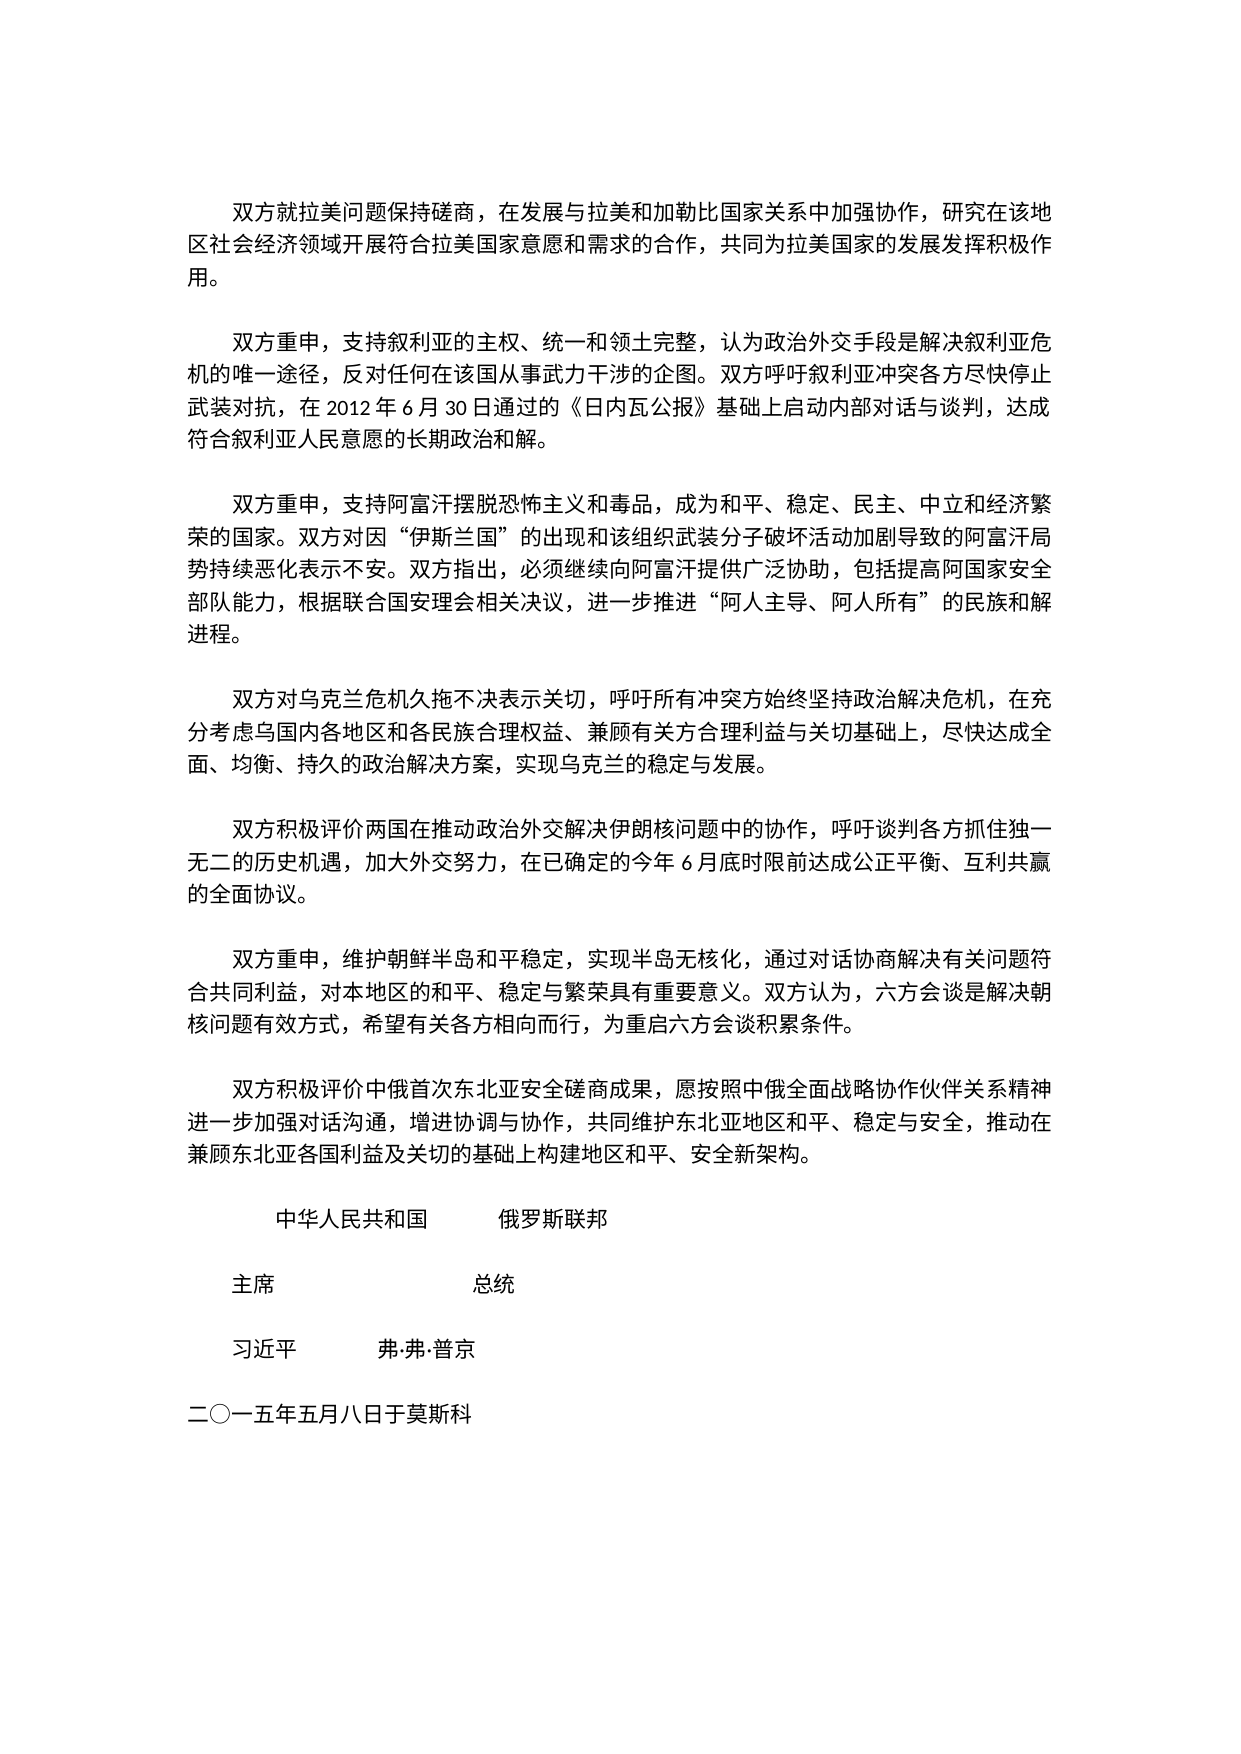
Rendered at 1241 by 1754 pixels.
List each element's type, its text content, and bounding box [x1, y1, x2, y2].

text 双方重申，维护朝鲜半岛和平稳定，实现半岛无核化，通过对话协商解决有关问题符合共同利益，对本地区的和平、稳定与繁荣具有重要意义。双方认为，六方会谈是解决朝核问题有效方式，希望有关各方相向而行，为重启六方会谈积累条件。 [187, 942, 1053, 1039]
text 双方重申，支持阿富汗摆脱恐怖主义和毒品，成为和平、稳定、民主、中立和经济繁荣的国家。双方对因“伊斯兰国”的出现和该组织武装分子破坏活动加剧导致的阿富汗局势持续恶化表示不安。双方指出，必须继续向阿富汗提供广泛协助，包括提高阿国家安全部队能力，根据联合国安理会相关决议，进一步推进“阿人主导、阿人所有”的民族和解进程。 [187, 487, 1053, 649]
text 双方积极评价两国在推动政治外交解决伊朗核问题中的协作，呼吁谈判各方抓住独一无二的历史机遇，加大外交努力，在已确定的今年6月底时限前达成公正平衡、互利共赢的全面协议。 [187, 812, 1053, 909]
text 双方重申，支持叙利亚的主权、统一和领土完整，认为政治外交手段是解决叙利亚危机的唯一途径，反对任何在该国从事武力干涉的企图。双方呼吁叙利亚冲突各方尽快停止武装对抗，在2012年6月30日通过的《日内瓦公报》基础上启动内部对话与谈判，达成符合叙利亚人民意愿的长期政治和解。 [187, 324, 1053, 454]
text 习近平 弗·弗·普京 [187, 1332, 1053, 1364]
text 双方就拉美问题保持磋商，在发展与拉美和加勒比国家关系中加强协作，研究在该地区社会经济领域开展符合拉美国家意愿和需求的合作，共同为拉美国家的发展发挥积极作用。 [187, 194, 1053, 292]
text 二○一五年五月八日于莫斯科 [187, 1397, 1053, 1429]
text 双方对乌克兰危机久拖不决表示关切，呼吁所有冲突方始终坚持政治解决危机，在充分考虑乌国内各地区和各民族合理权益、兼顾有关方合理利益与关切基础上，尽快达成全面、均衡、持久的政治解决方案，实现乌克兰的稳定与发展。 [187, 682, 1053, 779]
text 双方积极评价中俄首次东北亚安全磋商成果，愿按照中俄全面战略协作伙伴关系精神，进一步加强对话沟通，增进协调与协作，共同维护东北亚地区和平、稳定与安全，推动在兼顾东北亚各国利益及关切的基础上构建地区和平、安全新架构。 [187, 1072, 1053, 1169]
text 中华人民共和国 俄罗斯联邦 [187, 1202, 1053, 1234]
text 主席 总统 [187, 1267, 1053, 1299]
